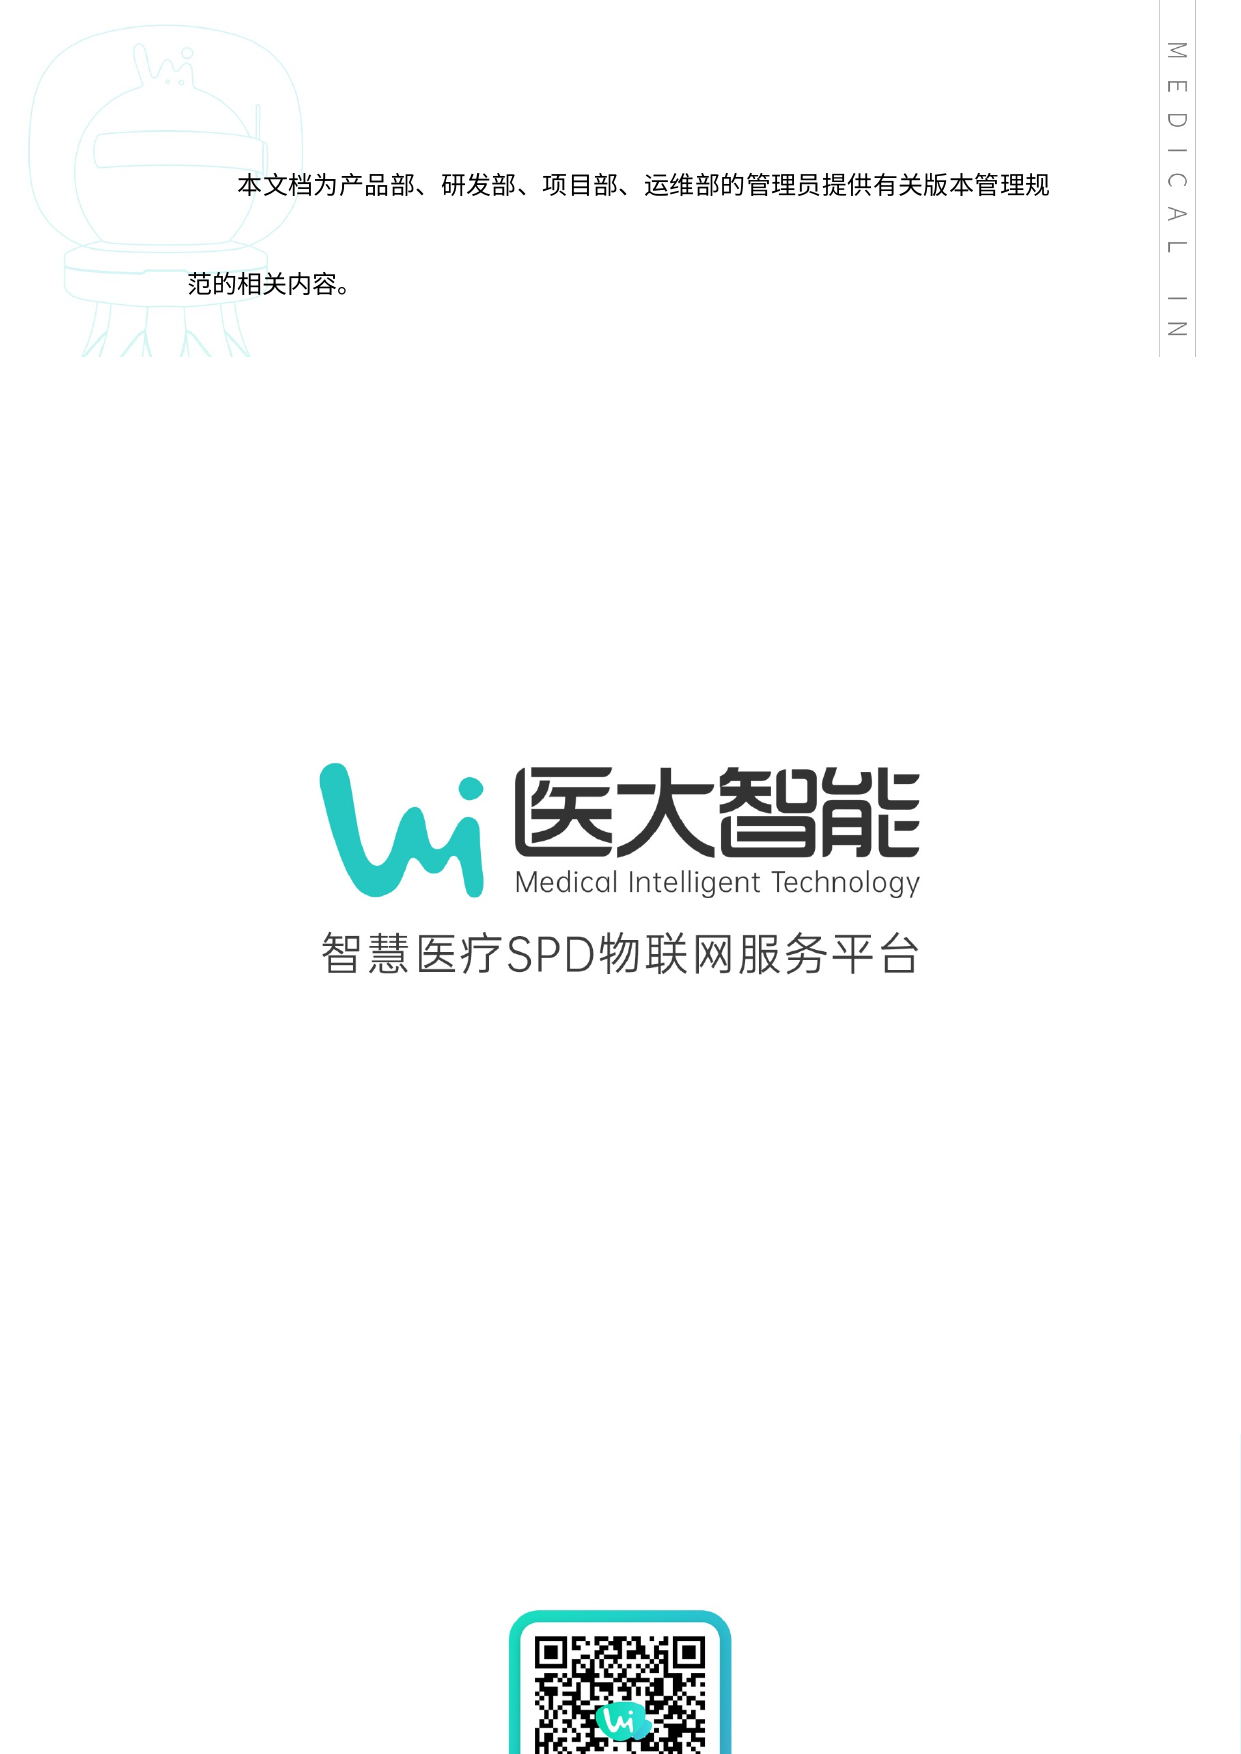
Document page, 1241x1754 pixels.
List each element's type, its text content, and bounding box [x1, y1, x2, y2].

text 本文档为产品部、研发部、项目部、运维部的管理员提供有关版本管理规范的相关内容。 [187, 151, 1053, 316]
picture [0, 0, 1241, 1754]
